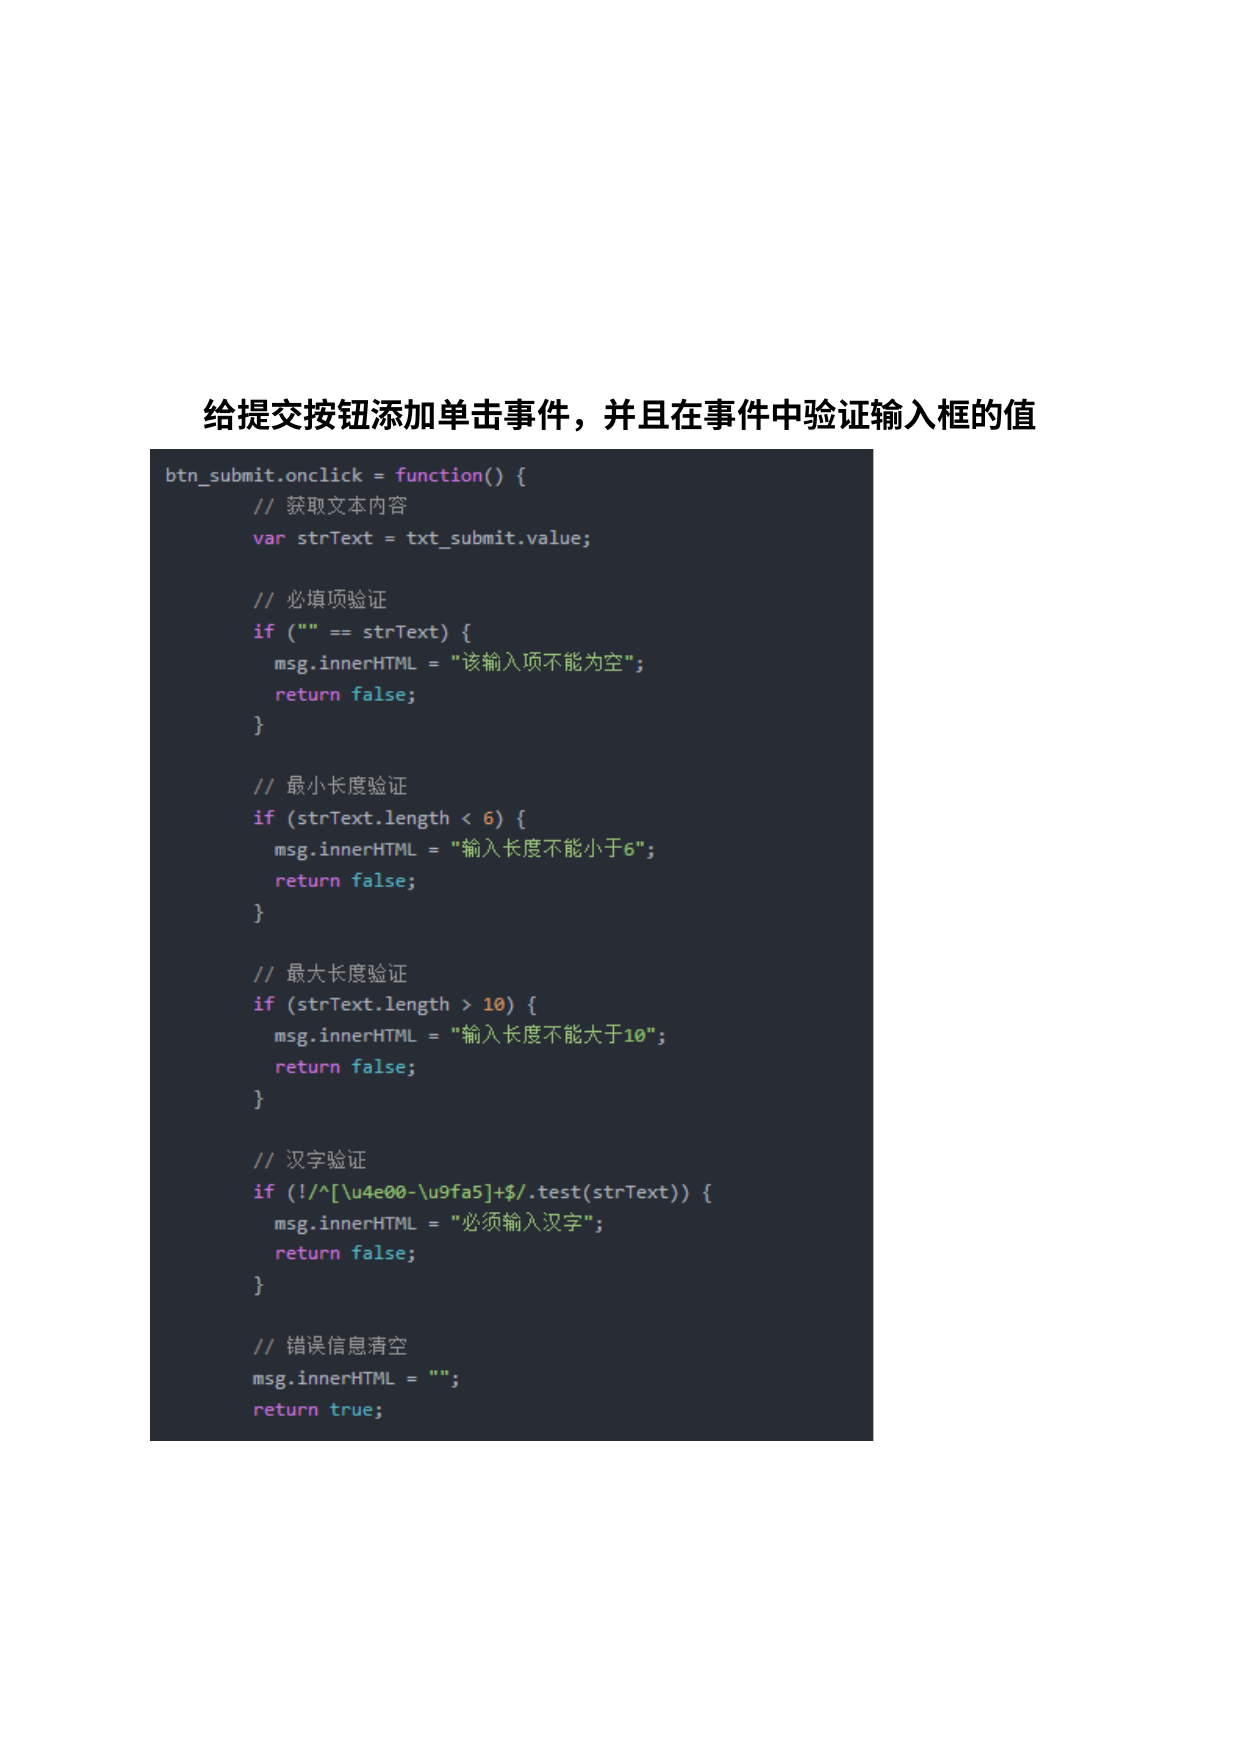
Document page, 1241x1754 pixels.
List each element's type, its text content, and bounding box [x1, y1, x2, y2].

picture [150, 449, 874, 1441]
title 给提交按钮添加单击事件，并且在事件中验证输入框的值 [150, 389, 1090, 437]
